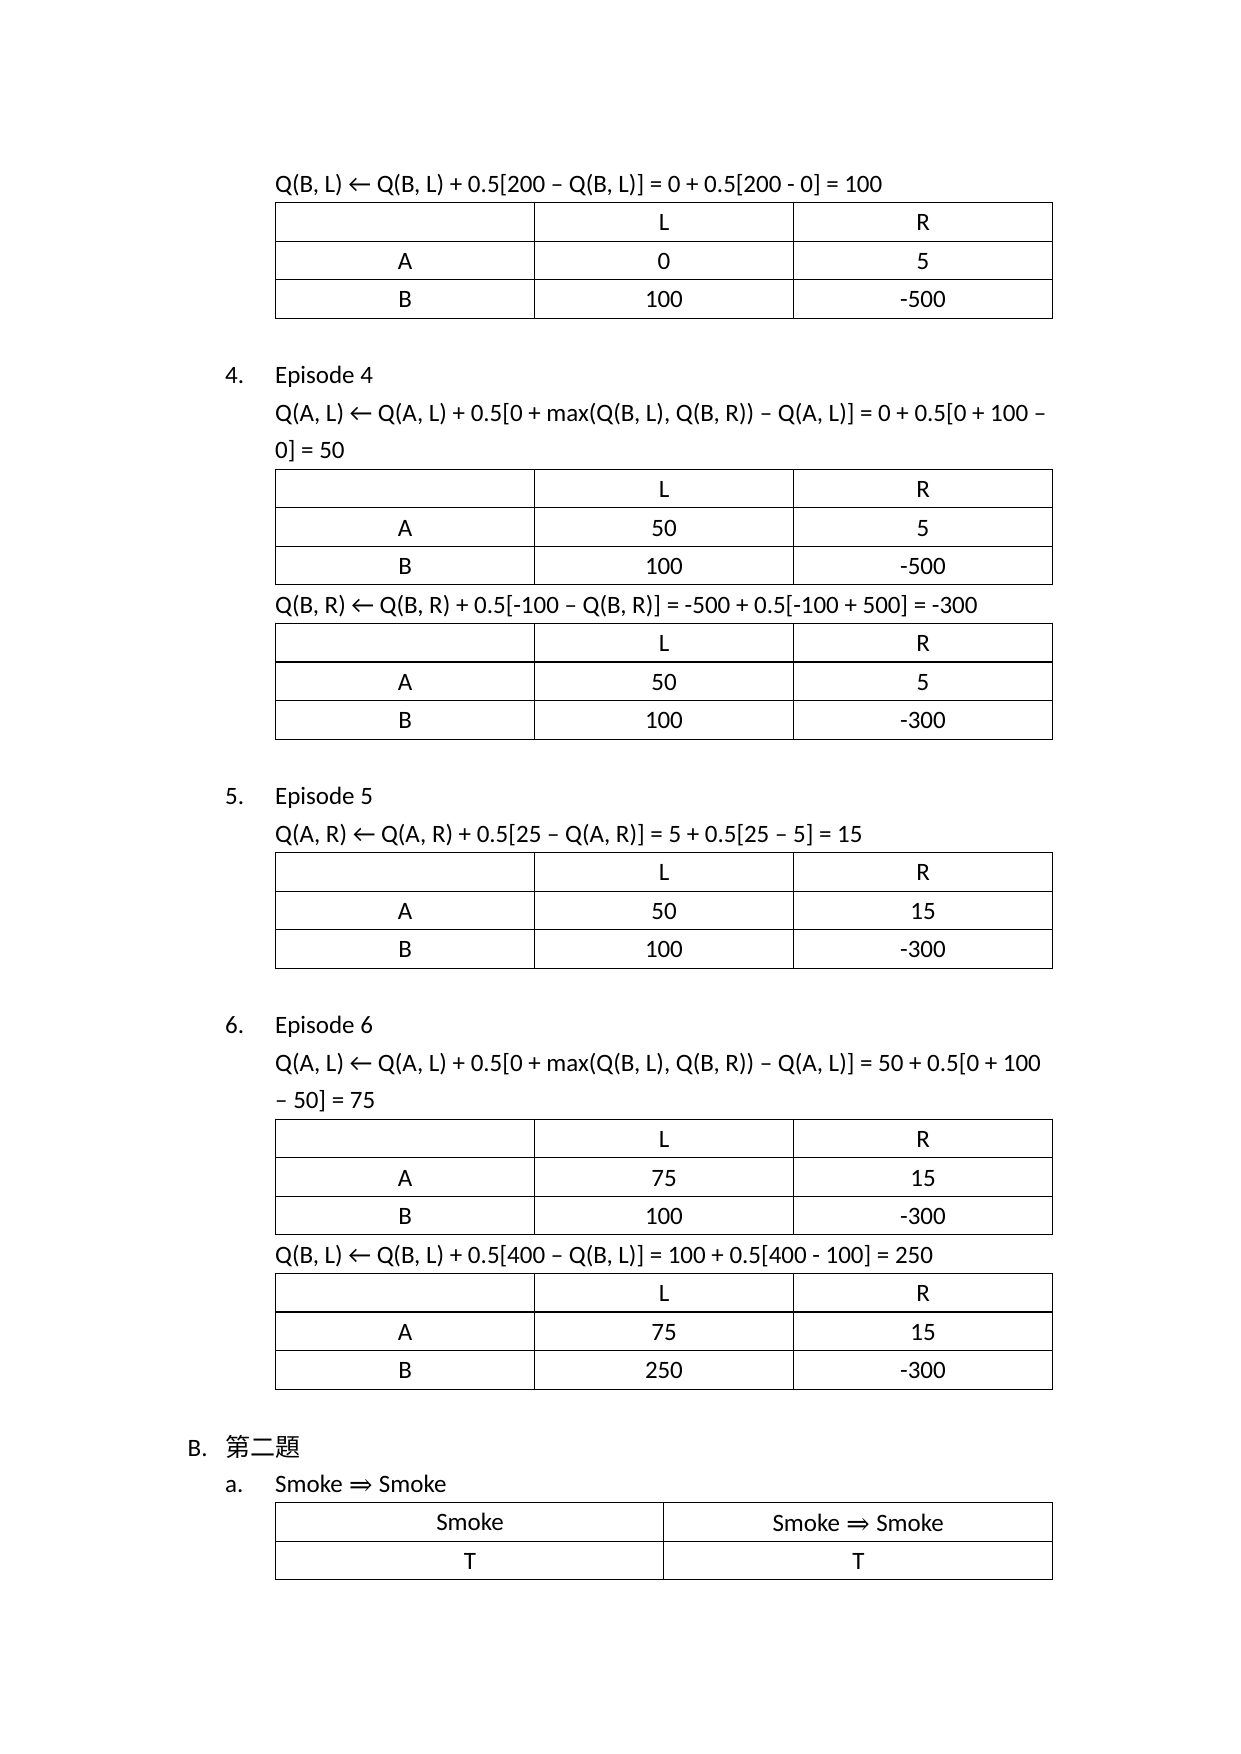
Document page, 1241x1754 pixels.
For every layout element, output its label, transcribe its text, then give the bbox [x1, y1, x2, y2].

table_header R [794, 1120, 1052, 1157]
table_header [276, 624, 534, 661]
table_cell B [276, 1197, 534, 1234]
table_cell -300 [794, 930, 1052, 968]
table_cell B [276, 547, 534, 584]
table_cell 250 [535, 1351, 793, 1388]
table_cell 75 [535, 1158, 793, 1196]
table_cell 100 [535, 1197, 793, 1234]
table_cell 15 [794, 892, 1052, 929]
table_cell A [276, 1158, 534, 1196]
table_cell T [664, 1542, 1052, 1579]
list Q(B, L) ← Q(B, L) + 0.5[200 – Q(B, L)] = 0 + 0.5[200 - 0] = 100 [275, 164, 1053, 202]
table_cell 50 [535, 663, 793, 700]
table_cell -300 [794, 1197, 1052, 1234]
list Q(B, R) ← Q(B, R) + 0.5[-100 – Q(B, R)] = -500 + 0.5[-100 + 500] = -300 [275, 585, 1053, 623]
table_cell 15 [794, 1158, 1052, 1196]
table_header L [535, 853, 793, 891]
table_cell 15 [794, 1313, 1052, 1350]
table_cell -300 [794, 1351, 1052, 1388]
table_cell 5 [794, 508, 1052, 546]
table_cell B [276, 1351, 534, 1388]
table_cell -500 [794, 547, 1052, 584]
table_header [276, 1274, 534, 1311]
table_cell 100 [535, 280, 793, 318]
table_header R [794, 470, 1052, 507]
table_header L [535, 624, 793, 661]
table_header Smoke ⇒ Smoke [664, 1503, 1052, 1541]
table_header L [535, 203, 793, 241]
table_cell B [276, 930, 534, 968]
table_header [276, 203, 534, 241]
table_cell A [276, 242, 534, 279]
table_header R [794, 853, 1052, 891]
list Episode 4 [225, 356, 1053, 394]
table_header R [794, 624, 1052, 661]
table_cell 0 [535, 242, 793, 279]
table_cell -500 [794, 280, 1052, 318]
table_cell A [276, 892, 534, 929]
table_cell A [276, 663, 534, 700]
table_header [276, 1120, 534, 1157]
list Smoke ⇒ Smoke [225, 1464, 1053, 1502]
table_cell B [276, 701, 534, 738]
table_header R [794, 1274, 1052, 1311]
table_cell 100 [535, 701, 793, 738]
table_header R [794, 203, 1052, 241]
table_cell A [276, 1313, 534, 1350]
table_header [276, 470, 534, 507]
table_cell B [276, 280, 534, 318]
table_cell 5 [794, 663, 1052, 700]
list Q(A, R) ← Q(A, R) + 0.5[25 – Q(A, R)] = 5 + 0.5[25 – 5] = 15 [275, 814, 1053, 852]
table_cell 5 [794, 242, 1052, 279]
list Q(B, L) ← Q(B, L) + 0.5[400 – Q(B, L)] = 100 + 0.5[400 - 100] = 250 [275, 1235, 1053, 1273]
list 第二題 [187, 1427, 1053, 1464]
table_cell 50 [535, 508, 793, 546]
table_header L [535, 1120, 793, 1157]
table_cell A [276, 508, 534, 546]
table_cell 75 [535, 1313, 793, 1350]
table_cell 50 [535, 892, 793, 929]
list Episode 6 [225, 1006, 1053, 1044]
table_cell T [276, 1542, 663, 1579]
table_header L [535, 1274, 793, 1311]
table_cell -300 [794, 701, 1052, 738]
table_header Smoke [276, 1503, 663, 1541]
list Episode 5 [225, 777, 1053, 814]
table_header L [535, 470, 793, 507]
list Q(A, L) ← Q(A, L) + 0.5[0 + max(Q(B, L), Q(B, R)) – Q(A, L)] = 50 + 0.5[0 + 100 – 50] = 75 [275, 1044, 1053, 1119]
list Q(A, L) ← Q(A, L) + 0.5[0 + max(Q(B, L), Q(B, R)) – Q(A, L)] = 0 + 0.5[0 + 100 – 0] = 50 [275, 394, 1053, 469]
table_cell 100 [535, 547, 793, 584]
table_cell 100 [535, 930, 793, 968]
table_header [276, 853, 534, 891]
